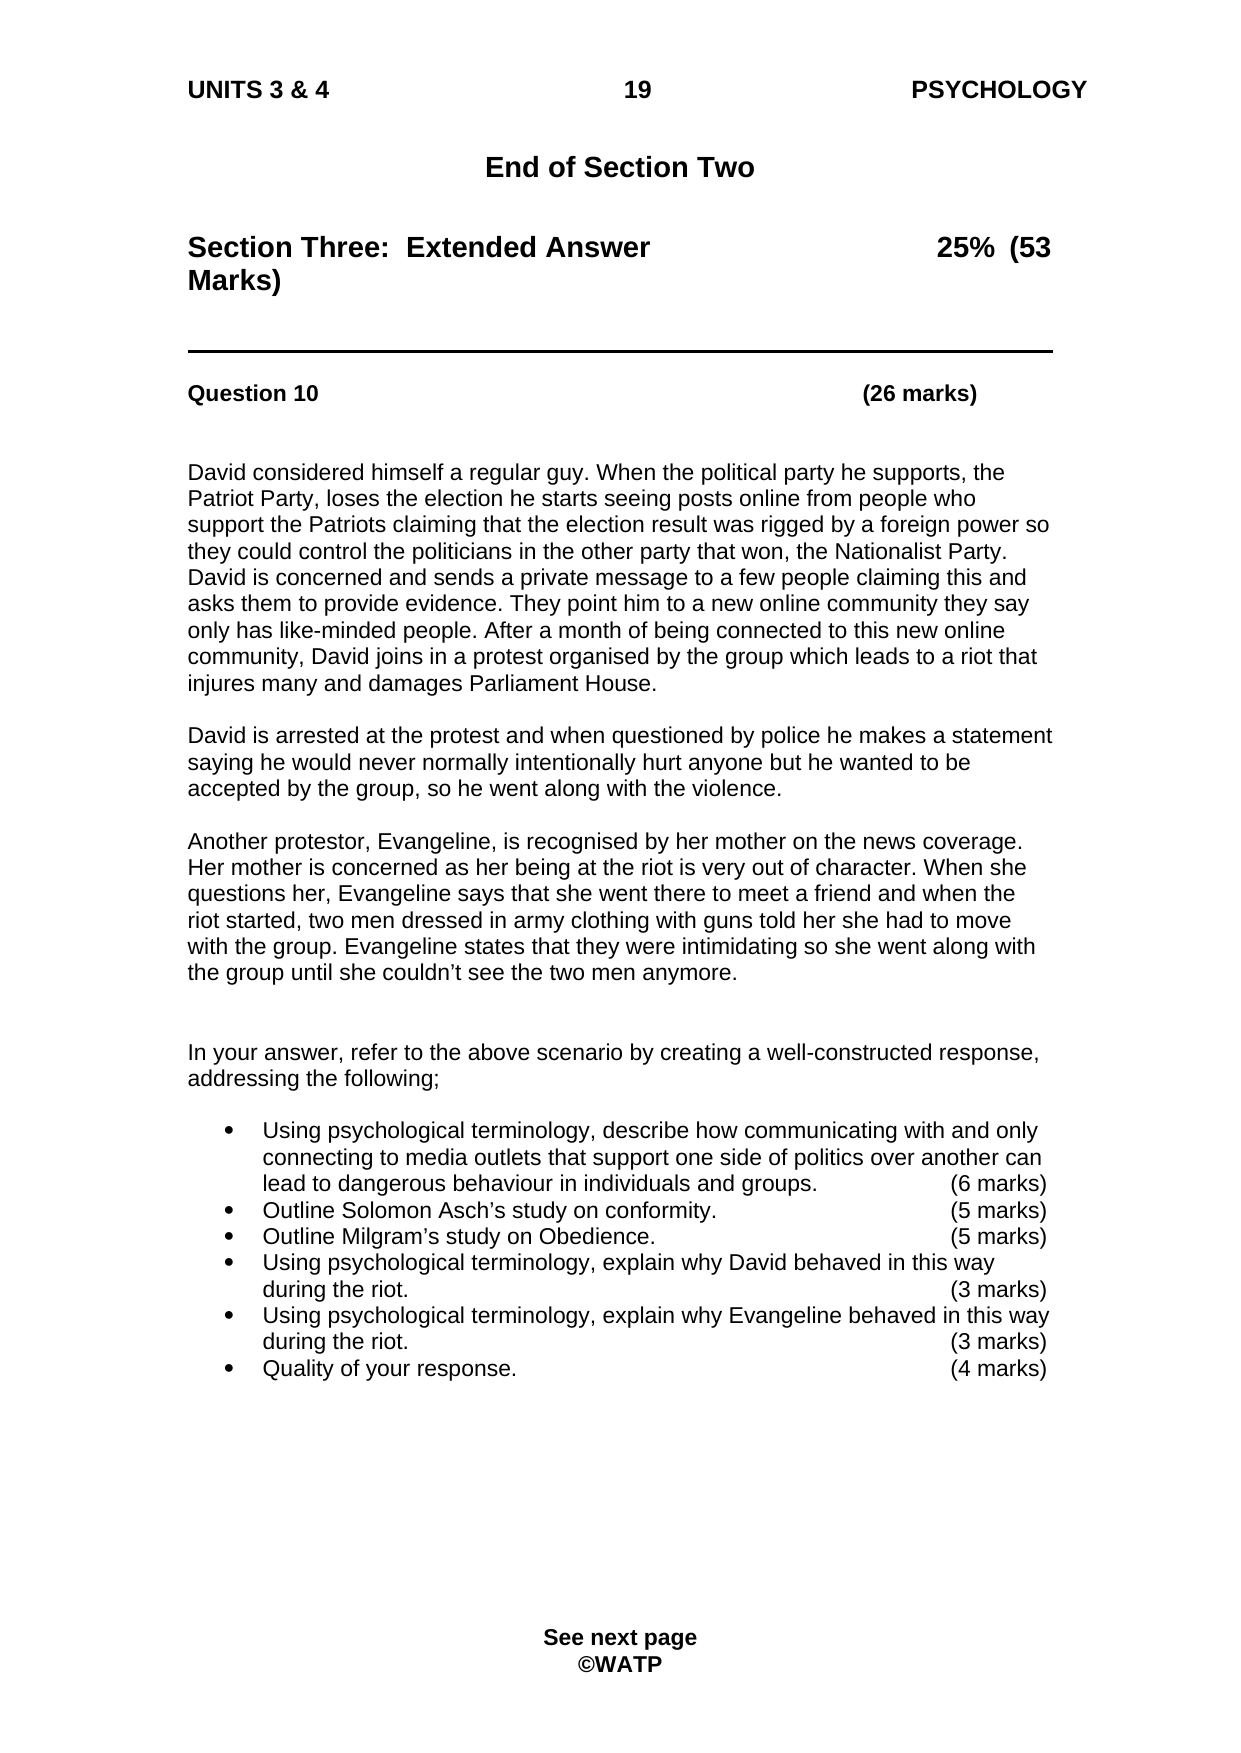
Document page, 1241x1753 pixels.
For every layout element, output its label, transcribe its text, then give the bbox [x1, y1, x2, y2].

text David considered himself a regular guy. When the political party he supports, the Patriot Party, loses the election he starts seeing posts online from people who support the Patriots claiming that the election result was rigged by a foreign power so they could control the politicians in the other party that won, the Nationalist Party. David is concerned and sends a private message to a few people claiming this and asks them to provide evidence. They point him to a new online community they say only has like-minded people. After a month of being connected to this new online community, David joins in a protest organised by the group which leads to a riot that injures many and damages Parliament House. [187, 459, 1053, 696]
list Outline Milgram’s study on Obedience. (5 marks) [225, 1223, 1053, 1249]
text Question 10 (26 marks) [187, 379, 1053, 406]
text Another protestor, Evangeline, is recognised by her mother on the news coverage. Her mother is concerned as her being at the riot is very out of character. When she questions her, Evangeline says that she went there to meet a friend and when the riot started, two men dressed in army clothing with guns told her she had to move with the group. Evangeline states that they were intimidating so she went along with the group until she couldn’t see the two men anymore. [187, 828, 1053, 986]
list Outline Solomon Asch’s study on conformity. (5 marks) [225, 1197, 1053, 1223]
text End of Section Two [187, 150, 1053, 183]
subtitle Section Three: Extended Answer 25% (53 Marks) [187, 229, 1053, 297]
list Using psychological terminology, explain why Evangeline behaved in this way during the riot. (3 marks) [225, 1302, 1053, 1355]
list Quality of your response. (4 marks) [225, 1355, 1053, 1381]
text David is arrested at the protest and when questioned by police he makes a statement saying he would never normally intentionally hurt anyone but he wanted to be accepted by the group, so he went along with the violence. [187, 722, 1053, 801]
list Using psychological terminology, describe how communicating with and only connecting to media outlets that support one side of politics over another can lead to dangerous behaviour in individuals and groups. (6 marks) [225, 1117, 1053, 1197]
text In your answer, refer to the above scenario by creating a well-constructed response, addressing the following; [187, 1038, 1053, 1091]
list Using psychological terminology, explain why David behaved in this way during the riot. (3 marks) [225, 1249, 1053, 1302]
